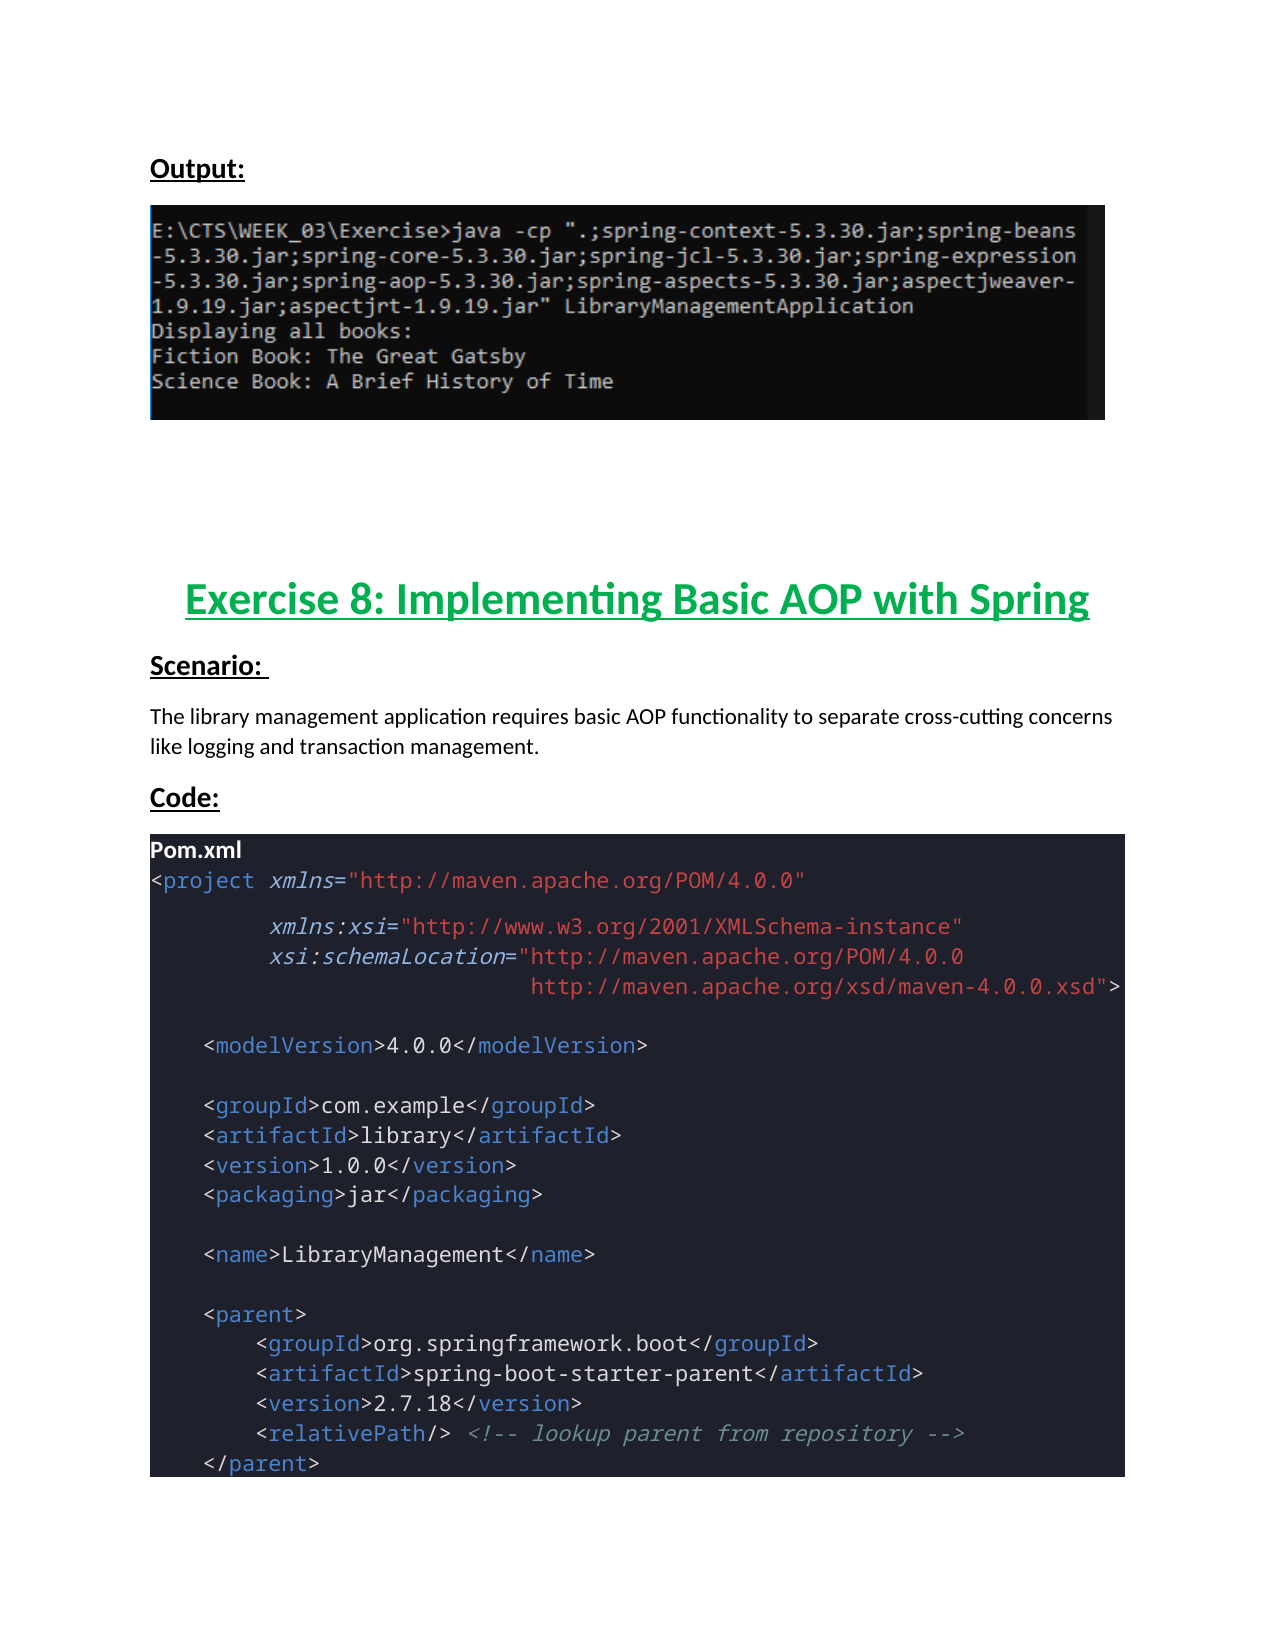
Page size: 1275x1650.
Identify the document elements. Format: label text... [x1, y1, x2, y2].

text <version>2.7.18</version> [150, 1388, 1125, 1418]
text Exercise 8: Implementing Basic AOP with Spring [150, 570, 1125, 626]
text <modelVersion>4.0.0</modelVersion> [150, 1031, 1125, 1060]
text http://maven.apache.org/xsd/maven-4.0.0.xsd"> [150, 971, 1125, 1001]
text Scenario: [150, 647, 1125, 683]
text <version>1.0.0</version> [150, 1150, 1125, 1179]
text Output: [150, 150, 1125, 186]
text <artifactId>spring-boot-starter-parent</artifactId> [150, 1358, 1125, 1388]
text Pom.xml <project xmlns="http://maven.apache.org/POM/4.0.0" [150, 834, 1125, 895]
text <parent> [150, 1299, 1125, 1328]
text <relativePath/> <!-- lookup parent from repository --> [150, 1418, 1125, 1448]
text <name>LibraryManagement</name> [150, 1239, 1125, 1269]
text <packaging>jar</packaging> [150, 1179, 1125, 1209]
text xmlns:xsi="http://www.w3.org/2001/XMLSchema-instance" [150, 911, 1125, 941]
text Code: [150, 779, 1125, 815]
text </parent> [150, 1448, 1125, 1477]
text xsi:schemaLocation="http://maven.apache.org/POM/4.0.0 [150, 941, 1125, 971]
text <artifactId>library</artifactId> [150, 1120, 1125, 1150]
text The library management application requires basic AOP functionality to separate cross-cutting concerns like logging and transaction management. [150, 702, 1125, 760]
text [150, 1328, 1125, 1358]
picture [150, 205, 1105, 420]
text <groupId>com.example</groupId> [150, 1090, 1125, 1120]
